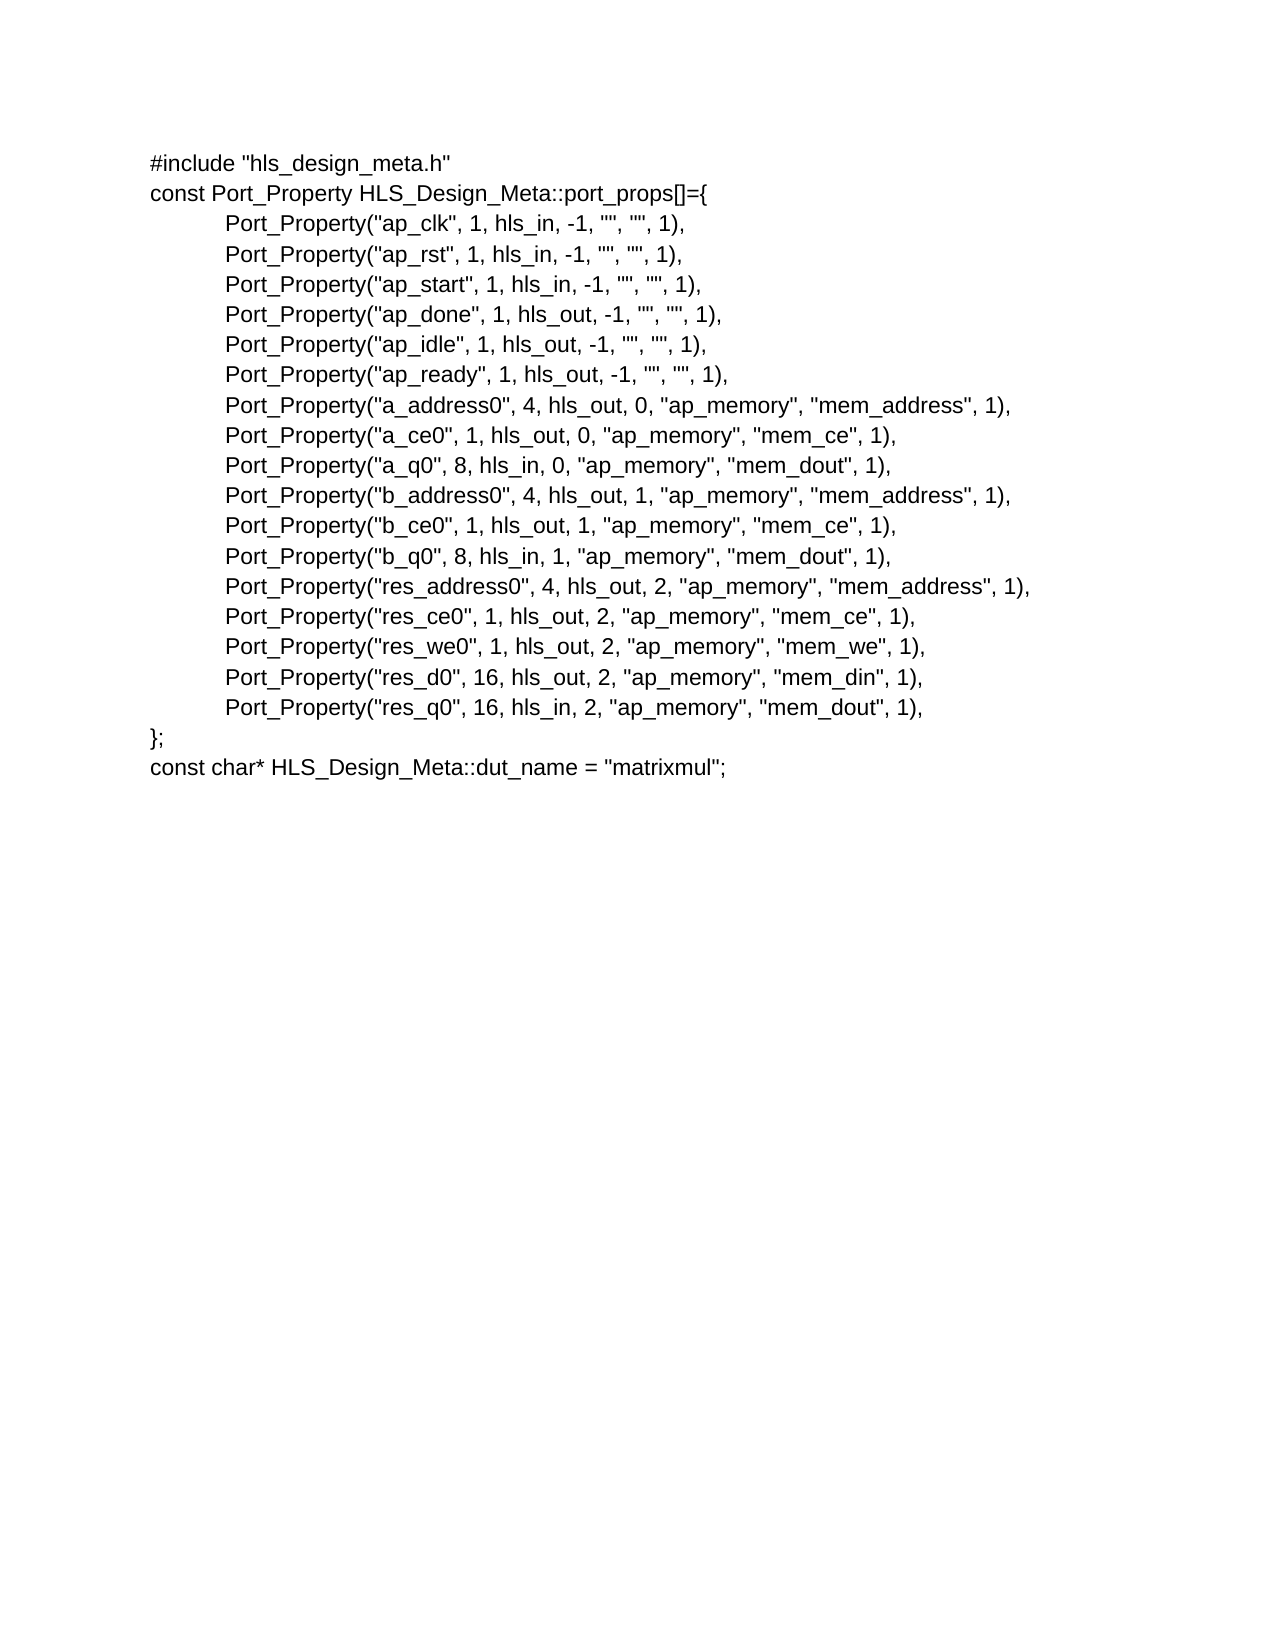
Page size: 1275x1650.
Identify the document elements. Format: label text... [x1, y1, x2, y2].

text Port_Property("a_q0", 8, hls_in, 0, "ap_memory", "mem_dout", 1), [150, 452, 1125, 478]
text Port_Property("a_address0", 4, hls_out, 0, "ap_memory", "mem_address", 1), [150, 392, 1125, 418]
text }; [150, 724, 1125, 750]
text Port_Property("b_address0", 4, hls_out, 1, "ap_memory", "mem_address", 1), [150, 482, 1125, 509]
text #include "hls_design_meta.h" [150, 150, 1125, 176]
text Port_Property("ap_idle", 1, hls_out, -1, "", "", 1), [150, 331, 1125, 358]
text Port_Property("res_we0", 1, hls_out, 2, "ap_memory", "mem_we", 1), [150, 633, 1125, 660]
text Port_Property("ap_rst", 1, hls_in, -1, "", "", 1), [150, 241, 1125, 267]
text Port_Property("res_address0", 4, hls_out, 2, "ap_memory", "mem_address", 1), [150, 573, 1125, 599]
text Port_Property("ap_clk", 1, hls_in, -1, "", "", 1), [150, 210, 1125, 237]
text Port_Property("res_ce0", 1, hls_out, 2, "ap_memory", "mem_ce", 1), [150, 603, 1125, 629]
text Port_Property("b_q0", 8, hls_in, 1, "ap_memory", "mem_dout", 1), [150, 543, 1125, 569]
text const char* HLS_Design_Meta::dut_name = "matrixmul"; [150, 754, 1125, 781]
text const Port_Property HLS_Design_Meta::port_props[]={ [150, 180, 1125, 207]
text Port_Property("ap_ready", 1, hls_out, -1, "", "", 1), [150, 361, 1125, 388]
text Port_Property("res_d0", 16, hls_out, 2, "ap_memory", "mem_din", 1), [150, 663, 1125, 690]
text Port_Property("a_ce0", 1, hls_out, 0, "ap_memory", "mem_ce", 1), [150, 422, 1125, 448]
text Port_Property("ap_done", 1, hls_out, -1, "", "", 1), [150, 301, 1125, 327]
text Port_Property("res_q0", 16, hls_in, 2, "ap_memory", "mem_dout", 1), [150, 694, 1125, 720]
text Port_Property("ap_start", 1, hls_in, -1, "", "", 1), [150, 271, 1125, 297]
text Port_Property("b_ce0", 1, hls_out, 1, "ap_memory", "mem_ce", 1), [150, 512, 1125, 539]
